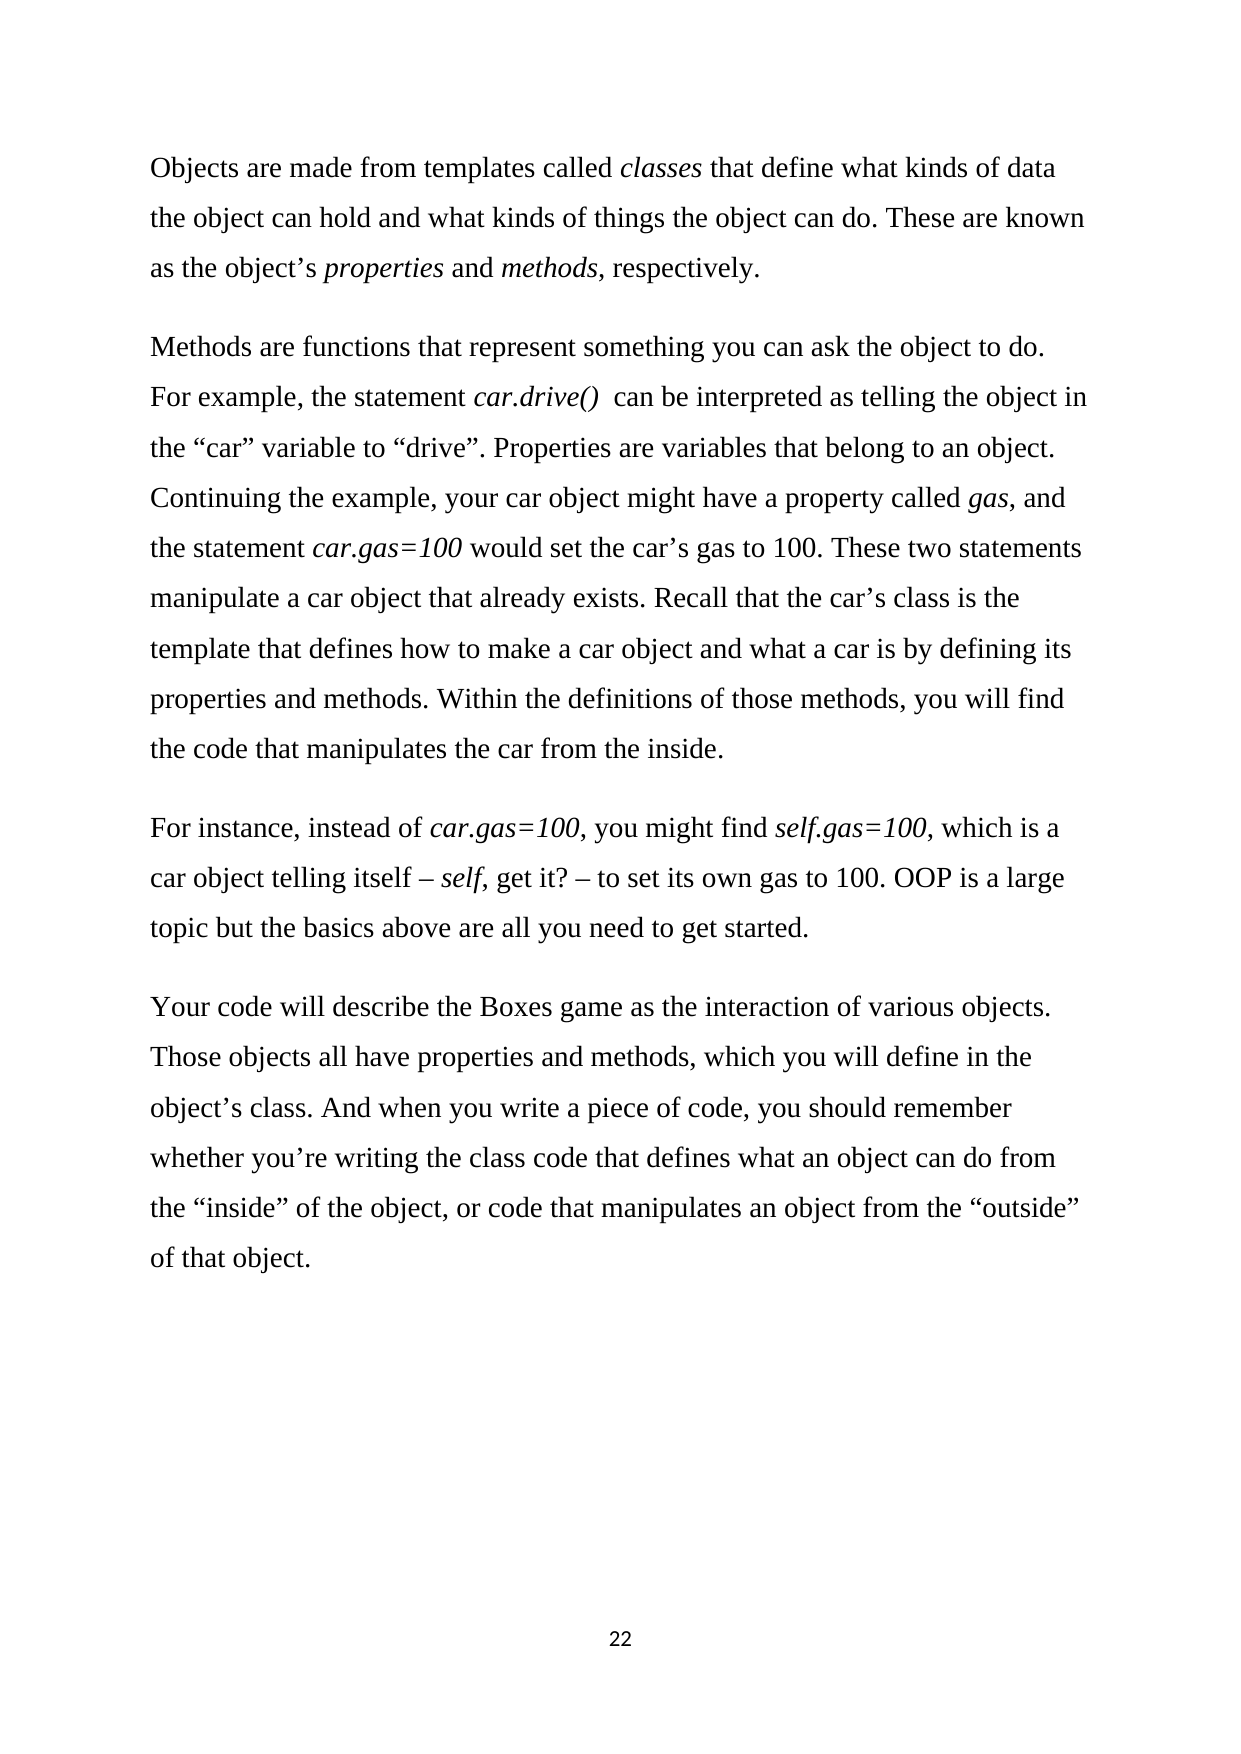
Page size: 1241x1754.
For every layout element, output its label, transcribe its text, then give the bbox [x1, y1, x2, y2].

text Your code will describe the Boxes game as the interaction of various objects. Those objects all have properties and methods, which you will define in the object’s class. And when you write a piece of code, you should remember whether you’re writing the class code that defines what an object can do from the “inside” of the object, or code that manipulates an object from the “outside” of that object. [150, 989, 1090, 1274]
text For instance, instead of car.gas=100, you might find self.gas=100, which is a car object telling itself – self, get it? – to set its own gas to 100. OOP is a large topic but the basics above are all you need to get started. [150, 810, 1090, 944]
text Objects are made from templates called classes that define what kinds of data the object can hold and what kinds of things the object can do. These are known as the object’s properties and methods, respectively. [150, 150, 1090, 284]
text Methods are functions that represent something you can ask the object to do. For example, the statement car.drive() can be interpreted as telling the object in the “car” variable to “drive”. Properties are variables that belong to an object. Continuing the example, your car object might have a property called gas, and the statement car.gas=100 would set the car’s gas to 100. These two statements manipulate a car object that already exists. Recall that the car’s class is the template that defines how to make a car object and what a car is by defining its properties and methods. Within the definitions of those methods, you will find the code that manipulates the car from the inside. [150, 329, 1090, 765]
